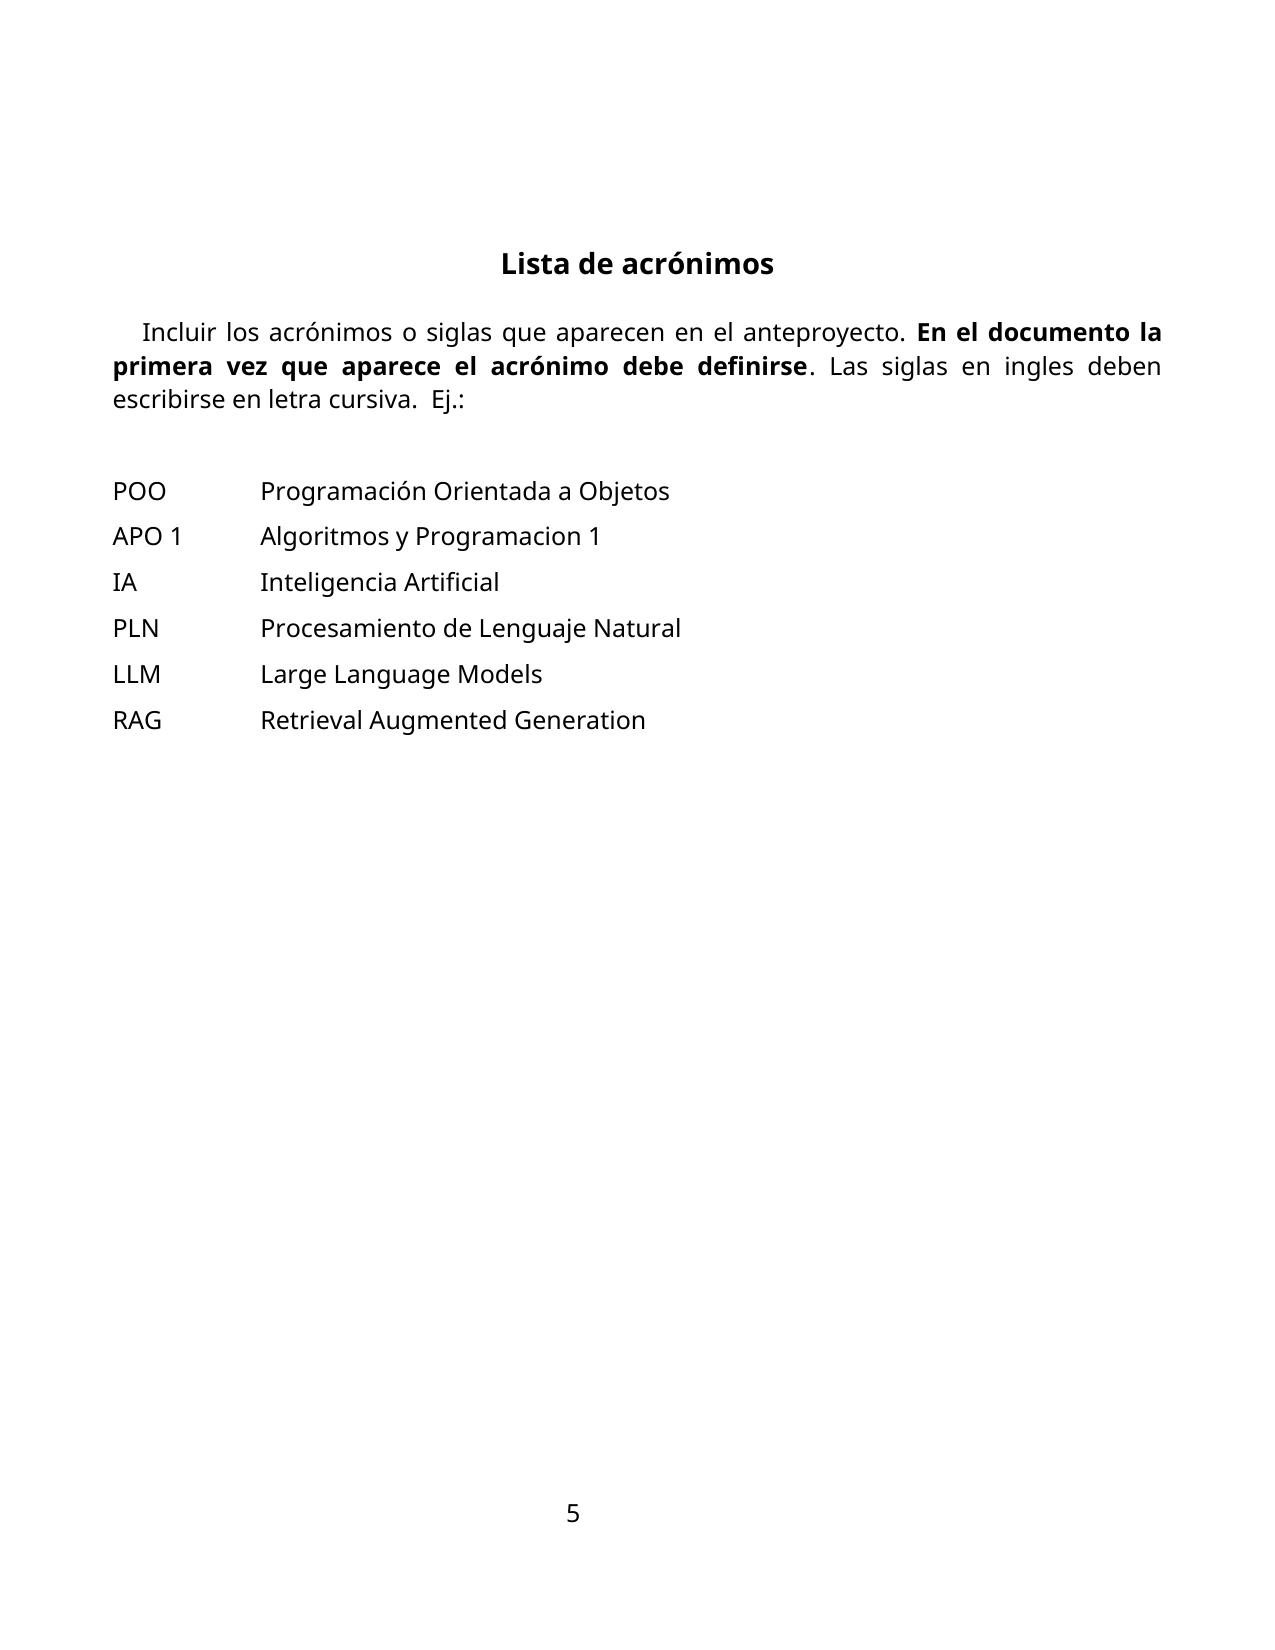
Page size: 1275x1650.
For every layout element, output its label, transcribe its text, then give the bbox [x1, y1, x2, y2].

text APO 1 Algoritmos y Programacion 1 [112, 519, 1162, 552]
text POO Programación Orientada a Objetos [112, 473, 1162, 507]
text IA Inteligencia Artificial [112, 565, 1162, 598]
text RAG Retrieval Augmented Generation [112, 702, 1162, 736]
text LLM Large Language Models [112, 657, 1162, 690]
text Incluir los acrónimos o siglas que aparecen en el anteproyecto. En el documento la primera vez que aparece el acrónimo debe definirse. Las siglas en ingles deben escribirse en letra cursiva. Ej.: [112, 315, 1162, 415]
subtitle Lista de acrónimos [112, 243, 1162, 283]
text PLN Procesamiento de Lenguaje Natural [112, 611, 1162, 644]
